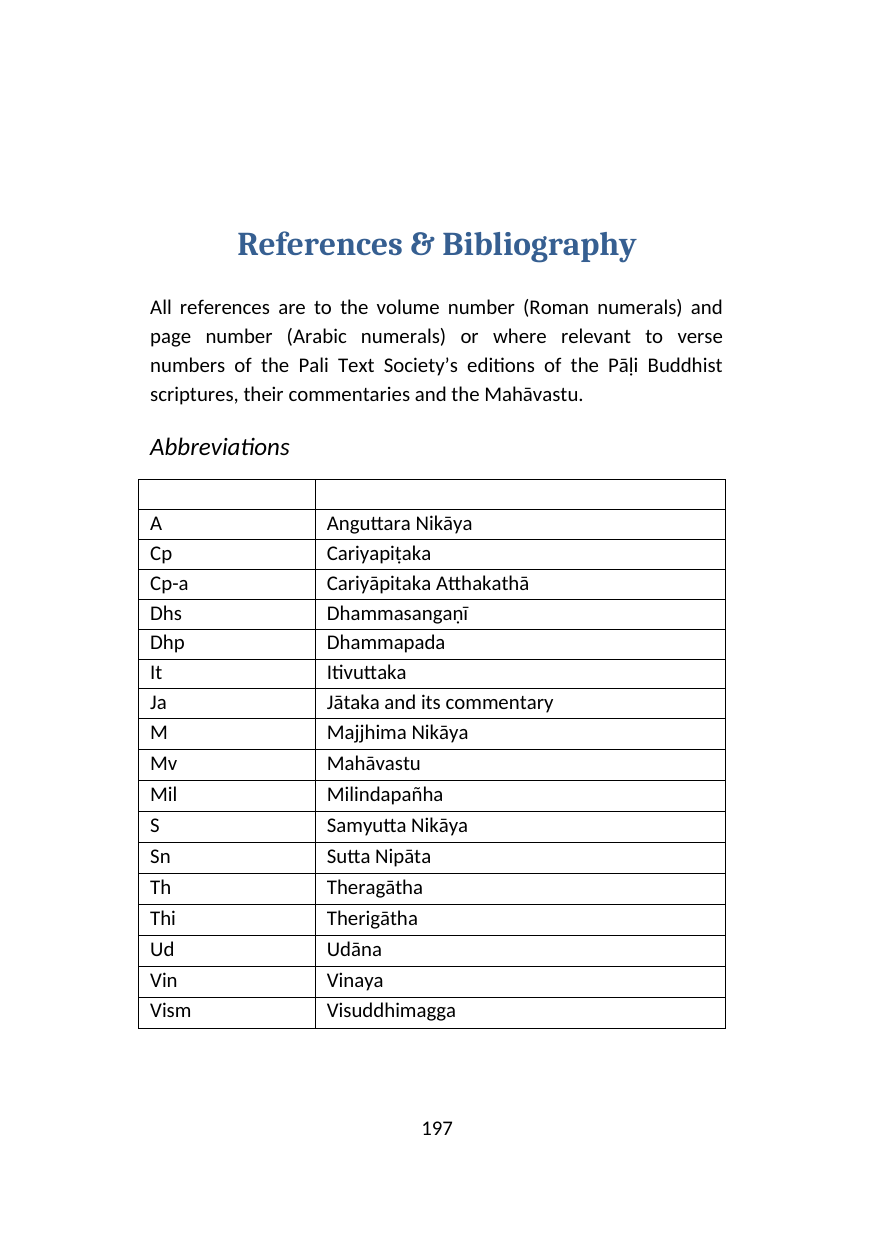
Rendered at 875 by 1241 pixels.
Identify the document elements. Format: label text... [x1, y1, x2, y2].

table_cell Therigātha [316, 905, 725, 935]
table_cell Mahāvastu [316, 750, 725, 780]
table_cell Dhammapada [316, 630, 725, 658]
table_cell Itivuttaka [316, 660, 725, 688]
table_cell Jātaka and its commentary [316, 689, 725, 718]
table_cell Dhammasangaṇī [316, 600, 725, 628]
table_cell Majjhima Nikāya [316, 719, 725, 749]
subtitle References & Bibliography [150, 225, 724, 263]
table_cell Samyutta Nikāya [316, 812, 725, 842]
table_cell Cariyāpitaka Atthakathā [316, 570, 725, 599]
table_cell Vinaya [316, 967, 725, 997]
table_cell Sutta Nipāta [316, 843, 725, 873]
table_cell Theragātha [316, 874, 725, 904]
table_header [316, 480, 725, 509]
table_cell Mil [139, 781, 315, 811]
table_cell Mv [139, 750, 315, 780]
table_cell Sn [139, 843, 315, 873]
table_cell Cp [139, 540, 315, 569]
text Abbreviations [150, 432, 724, 462]
table_cell Vism [139, 998, 315, 1028]
table_cell Vin [139, 967, 315, 997]
table_header [139, 480, 315, 509]
table_cell Udāna [316, 936, 725, 966]
table_cell M [139, 719, 315, 749]
table_cell Cariyapiṭaka [316, 540, 725, 569]
table_cell Ja [139, 689, 315, 718]
table_cell Visuddhimagga [316, 998, 725, 1028]
table_cell It [139, 660, 315, 688]
table_cell S [139, 812, 315, 842]
table_cell Th [139, 874, 315, 904]
table_cell Dhs [139, 600, 315, 628]
text All references are to the volume number (Roman numerals) and page number (Arabic numerals) or where relevant to verse numbers of the Pali Text Society’s editions of the Pāḷi Buddhist scriptures, their commentaries and the Mahāvastu. [150, 294, 724, 407]
table_cell A [139, 510, 315, 539]
table_cell Anguttara Nikāya [316, 510, 725, 539]
table_cell Cp-a [139, 570, 315, 599]
table_cell Milindapañha [316, 781, 725, 811]
table_cell Thi [139, 905, 315, 935]
table_cell Dhp [139, 630, 315, 658]
table_cell Ud [139, 936, 315, 966]
